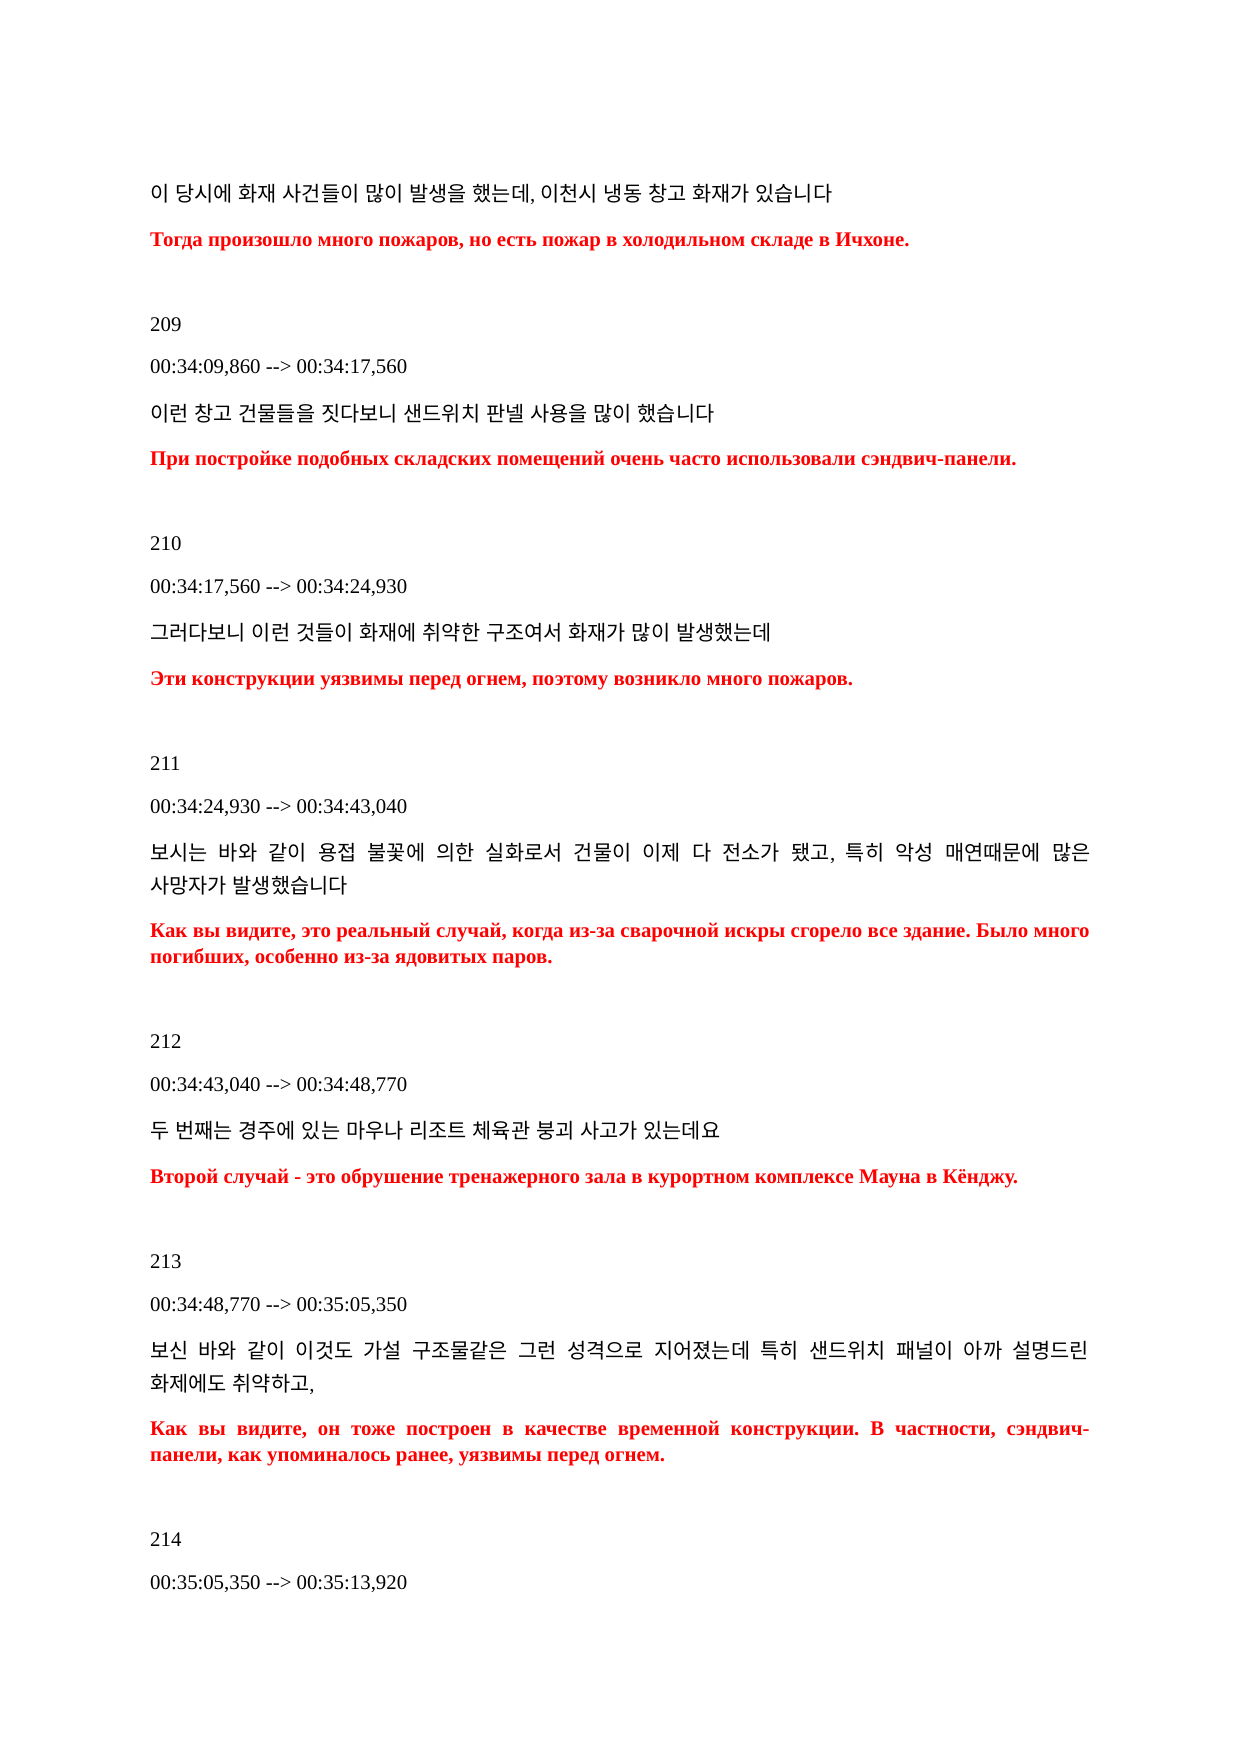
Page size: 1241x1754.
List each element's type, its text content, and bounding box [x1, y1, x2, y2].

text 00:34:09,860 --> 00:34:17,560 [150, 354, 1090, 378]
text 00:34:43,040 --> 00:34:48,770 [150, 1072, 1090, 1096]
text 209 [150, 312, 1090, 336]
text При постройке подобных складских помещений очень часто использовали сэндвич-панели. [150, 446, 1090, 470]
text 211 [150, 751, 1090, 775]
text 00:34:48,770 --> 00:35:05,350 [150, 1292, 1090, 1316]
text 212 [150, 1029, 1090, 1053]
text 00:34:24,930 --> 00:34:43,040 [150, 794, 1090, 818]
text 이 당시에 화재 사건들이 많이 발생을 했는데, 이천시 냉동 창고 화재가 있습니다 [150, 177, 1090, 207]
text 213 [150, 1249, 1090, 1273]
text 이런 창고 건물들을 짓다보니 샌드위치 판넬 사용을 많이 했습니다 [150, 397, 1090, 427]
text Как вы видите, это реальный случай, когда из-за сварочной искры сгорело все здание. Было много погибших, особенно из-за ядовитых паров. [150, 918, 1090, 968]
text Как вы видите, он тоже построен в качестве временной конструкции. В частности, сэндвич-панели, как упоминалось ранее, уязвимы перед огнем. [150, 1416, 1090, 1466]
text Второй случай - это обрушение тренажерного зала в курортном комплексе Мауна в Кёнджу. [150, 1164, 1090, 1188]
text 보시는 바와 같이 용접 불꽃에 의한 실화로서 건물이 이제 다 전소가 됐고, 특히 악성 매연때문에 많은 사망자가 발생했습니다 [150, 836, 1090, 899]
text 00:34:17,560 --> 00:34:24,930 [150, 574, 1090, 598]
text 214 [150, 1527, 1090, 1551]
text 그러다보니 이런 것들이 화재에 취약한 구조여서 화재가 많이 발생했는데 [150, 617, 1090, 647]
text 210 [150, 531, 1090, 555]
text 00:35:05,350 --> 00:35:13,920 [150, 1570, 1090, 1594]
text Тогда произошло много пожаров, но есть пожар в холодильном складе в Ичхоне. [150, 226, 1090, 251]
text Эти конструкции уязвимы перед огнем, поэтому возникло много пожаров. [150, 666, 1090, 690]
text 보신 바와 같이 이것도 가설 구조물같은 그런 성격으로 지어졌는데 특히 샌드위치 패널이 아까 설명드린 화제에도 취약하고, [150, 1334, 1090, 1397]
text 두 번째는 경주에 있는 마우나 리조트 체육관 붕괴 사고가 있는데요 [150, 1114, 1090, 1145]
